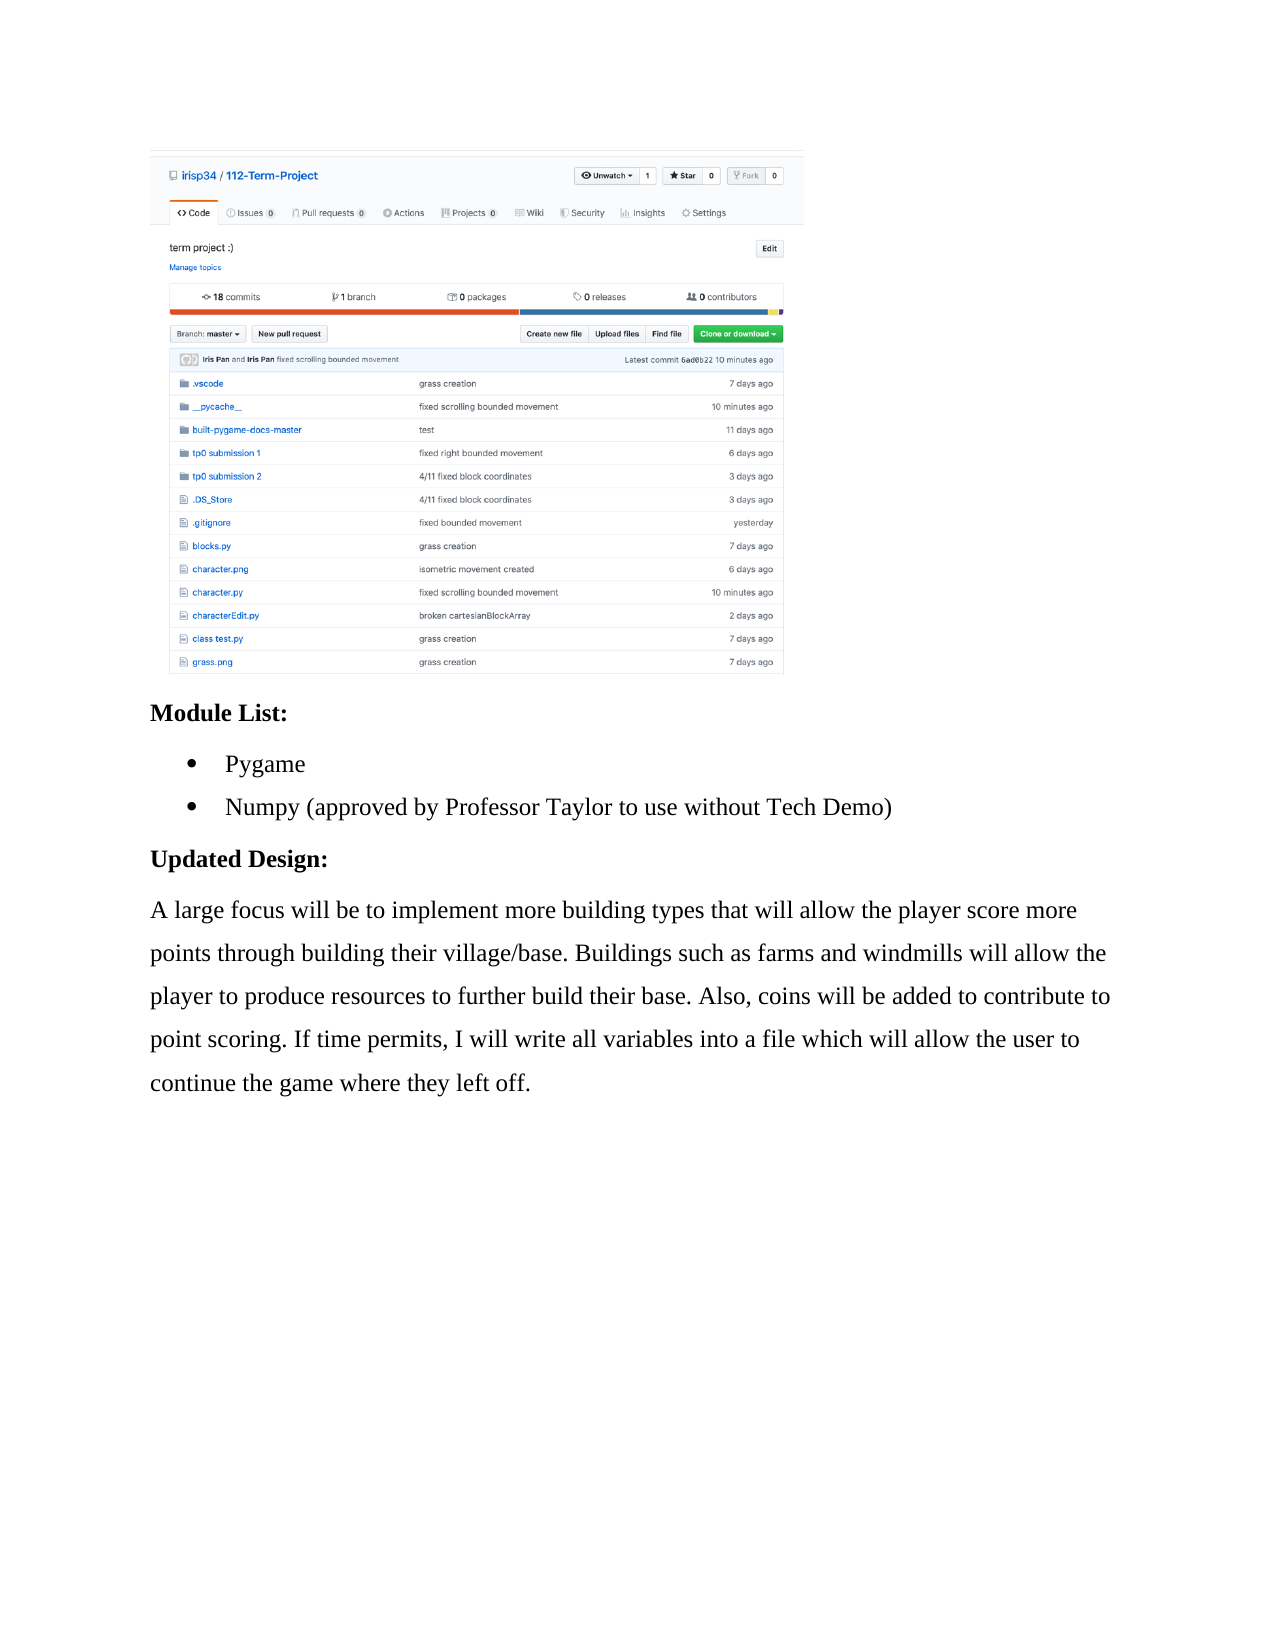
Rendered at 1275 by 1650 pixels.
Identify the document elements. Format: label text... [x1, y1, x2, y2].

list Numpy (approved by Professor Taylor to use without Tech Demo) [187, 792, 1125, 821]
text Module List: [150, 698, 1125, 726]
picture [150, 150, 804, 675]
text A large focus will be to implement more building types that will allow the player score more points through building their village/base. Buildings such as farms and windmills will allow the player to produce resources to further build their base. Also, coins will be added to contribute to point scoring. If time permits, I will write all variables into a file which will allow the user to continue the game where they left off. [150, 895, 1125, 1096]
text Updated Design: [150, 844, 1125, 872]
list Pygame [187, 749, 1125, 778]
